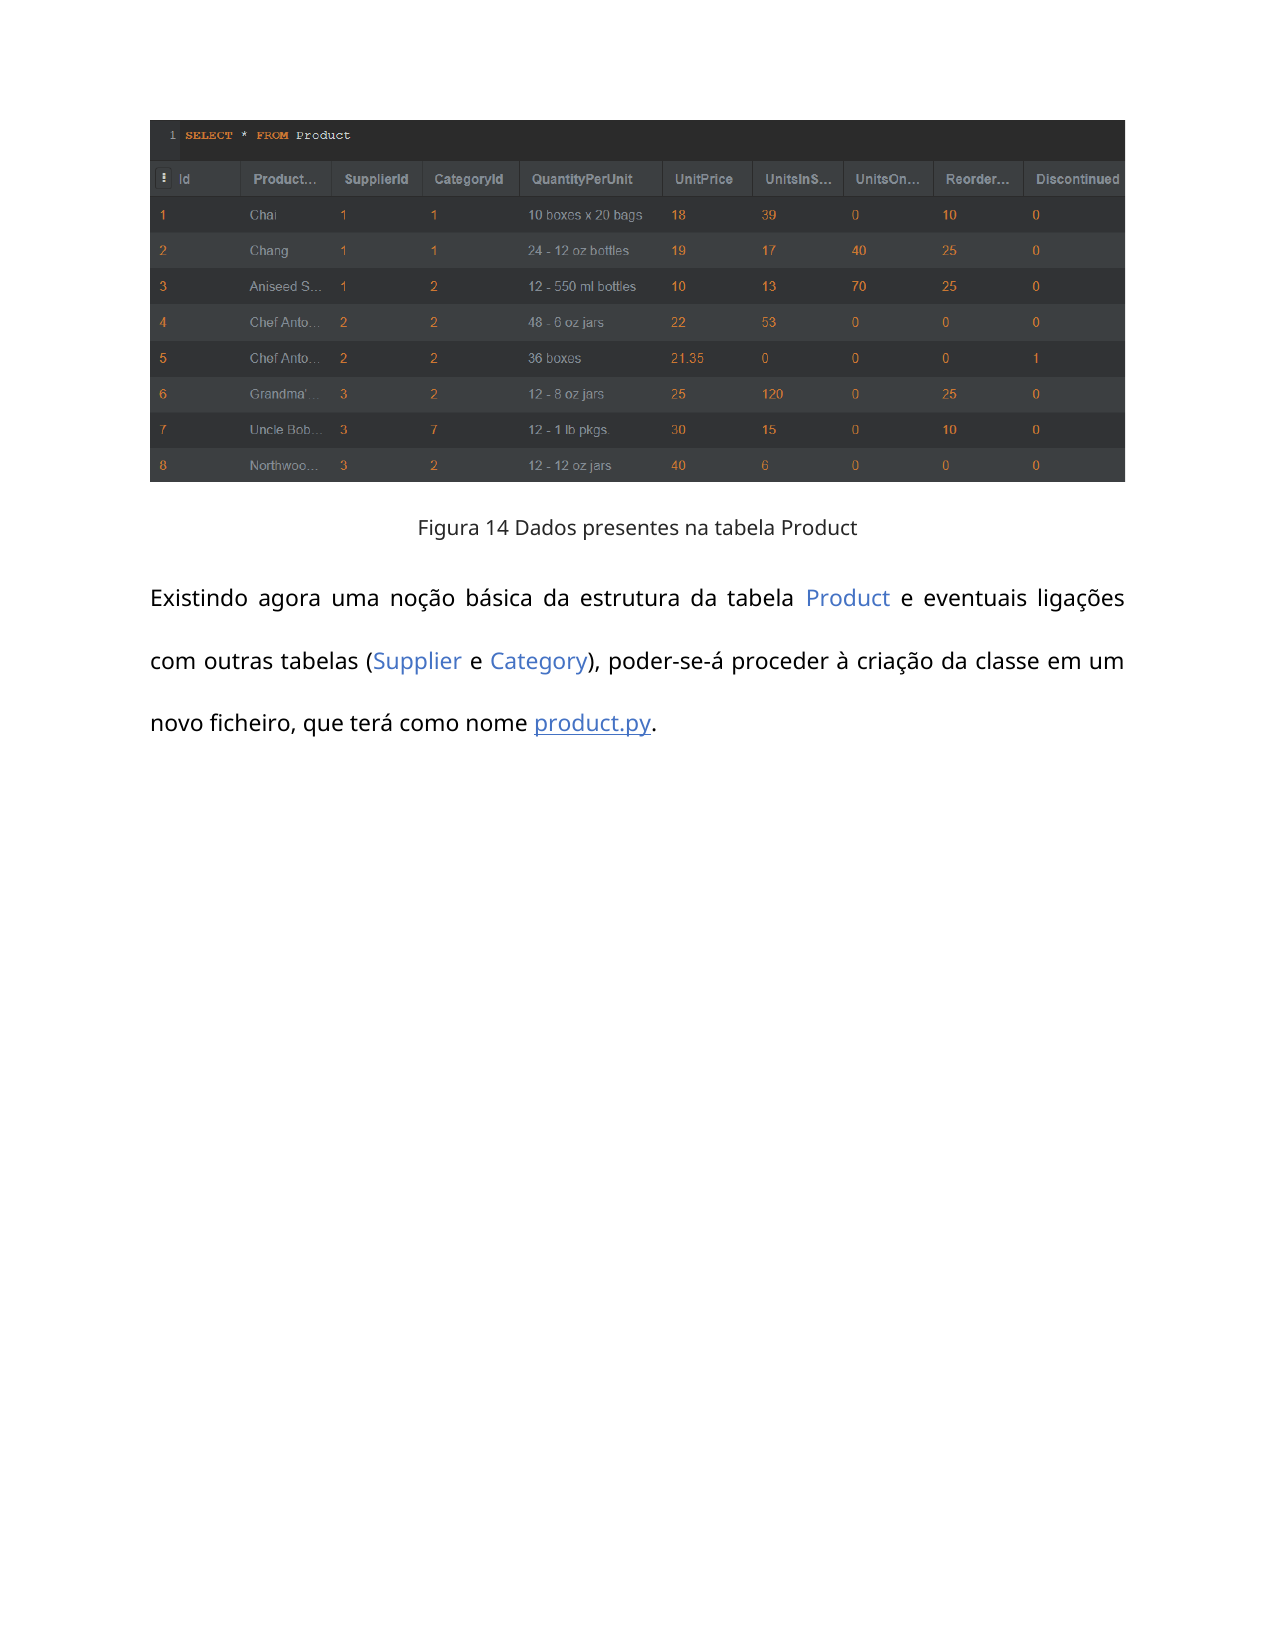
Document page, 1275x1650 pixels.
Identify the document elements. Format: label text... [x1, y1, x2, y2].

text Figura 14 Dados presentes na tabela Product [150, 513, 1125, 541]
picture [150, 120, 1125, 482]
text Existindo agora uma noção básica da estrutura da tabela Product e eventuais ligações com outras tabelas (Supplier e Category), poder-se-á proceder à criação da classe em um novo ficheiro, que terá como nome product.py. [150, 582, 1125, 739]
